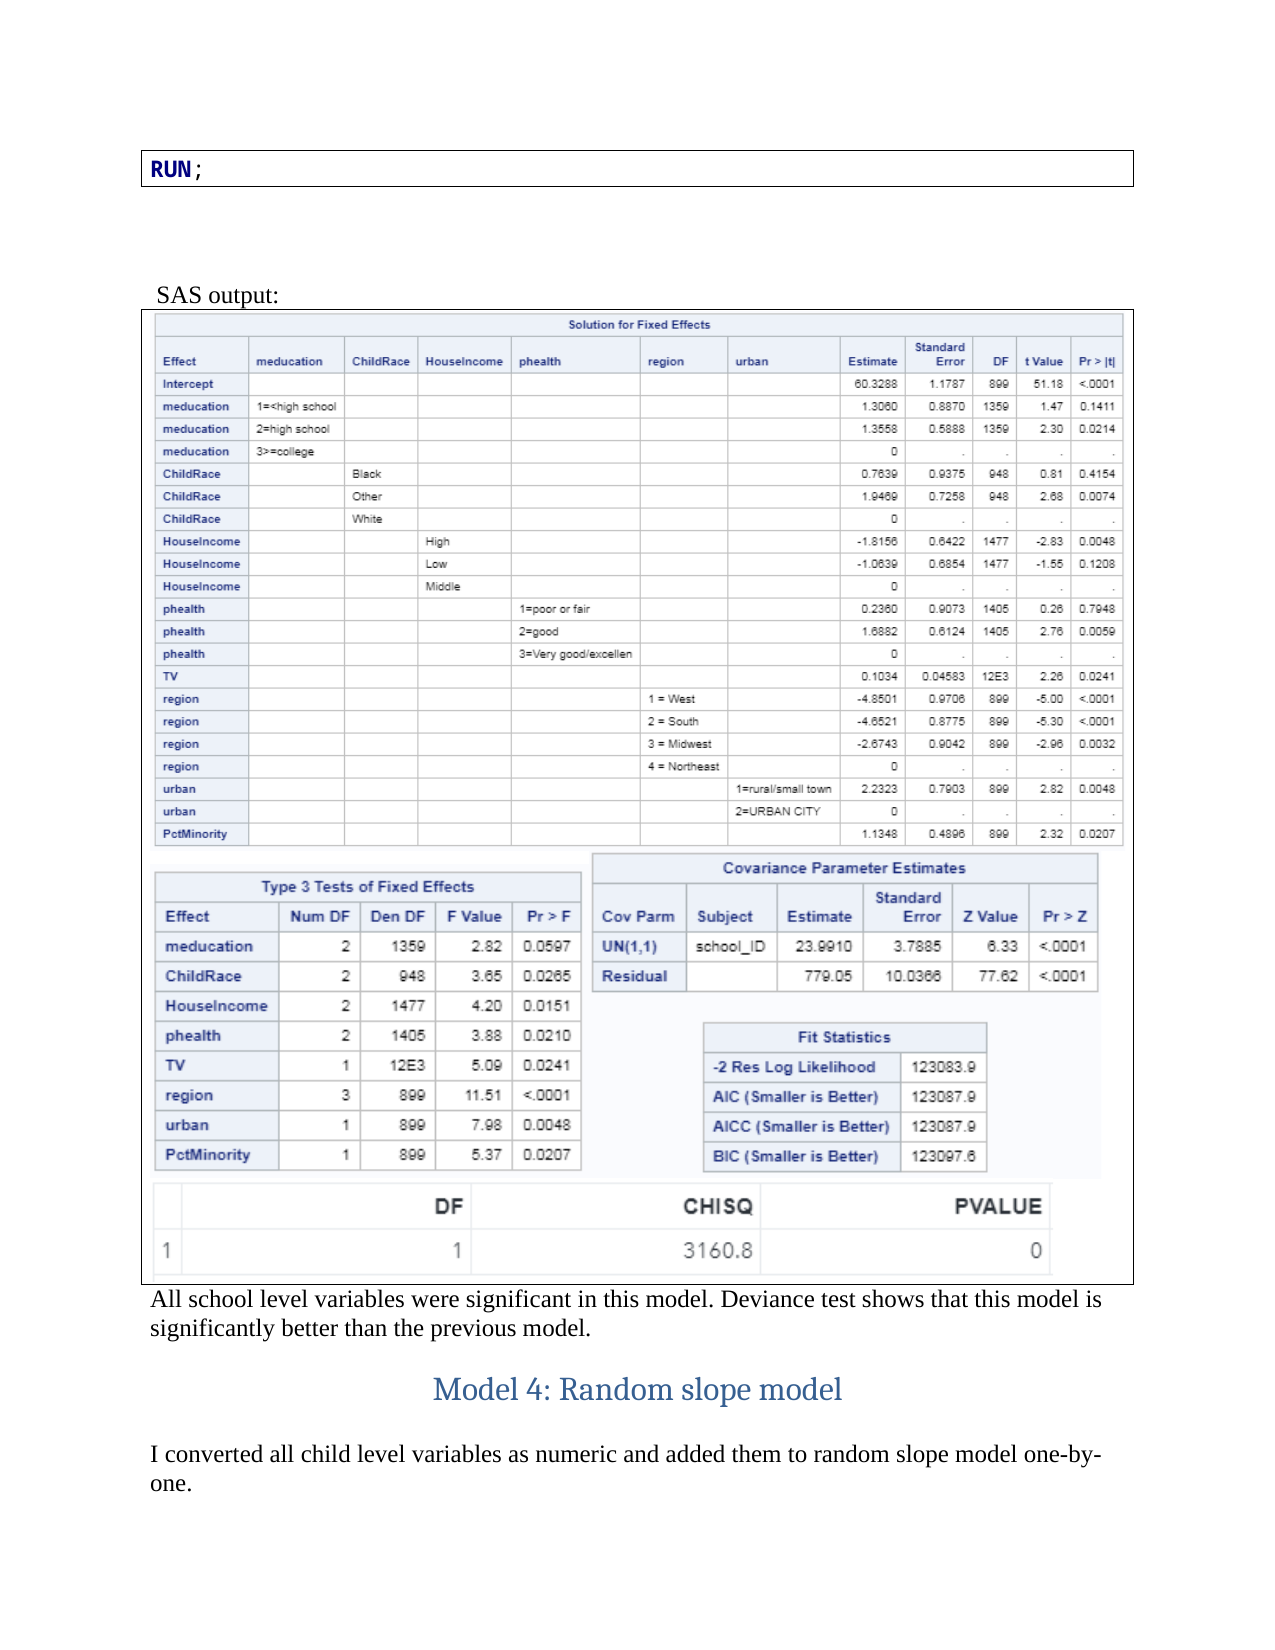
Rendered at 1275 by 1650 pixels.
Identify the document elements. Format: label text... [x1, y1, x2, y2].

picture [150, 311, 1125, 1282]
text RUN; [142, 151, 1133, 186]
subtitle Model 4: Random slope model [150, 1370, 1125, 1409]
text I converted all child level variables as numeric and added them to random slope model one-by-one. [150, 1439, 1125, 1497]
text All school level variables were significant in this model. Deviance test shows that this model is significantly better than the previous model. [150, 1285, 1125, 1342]
text SAS output: [150, 280, 1125, 309]
